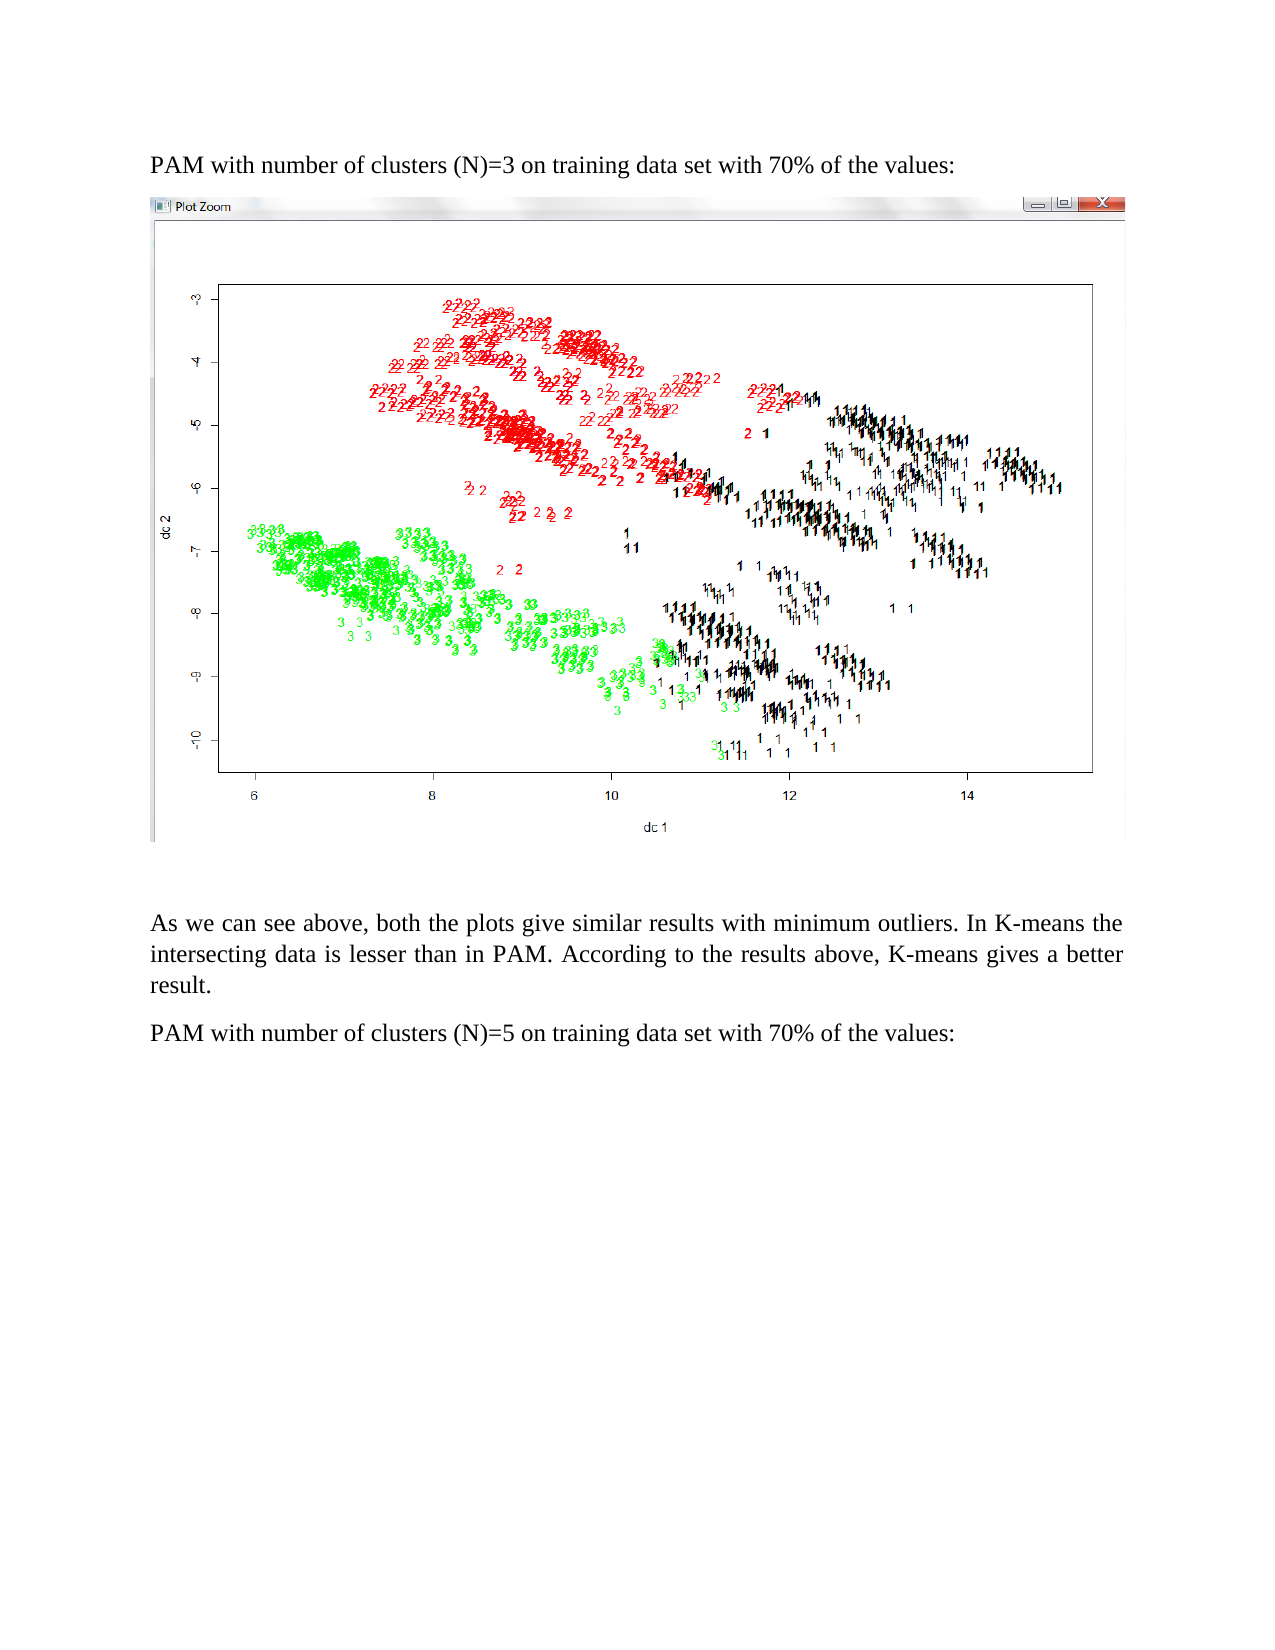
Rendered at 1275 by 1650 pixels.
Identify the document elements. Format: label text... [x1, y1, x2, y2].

text As we can see above, both the plots give similar results with minimum outliers. In K-means the intersecting data is lesser than in PAM. According to the results above, K-means gives a better result. [150, 908, 1125, 999]
text PAM with number of clusters (N)=3 on training data set with 70% of the values: [150, 150, 1125, 179]
picture [150, 197, 1125, 842]
text PAM with number of clusters (N)=5 on training data set with 70% of the values: [150, 1018, 1125, 1047]
